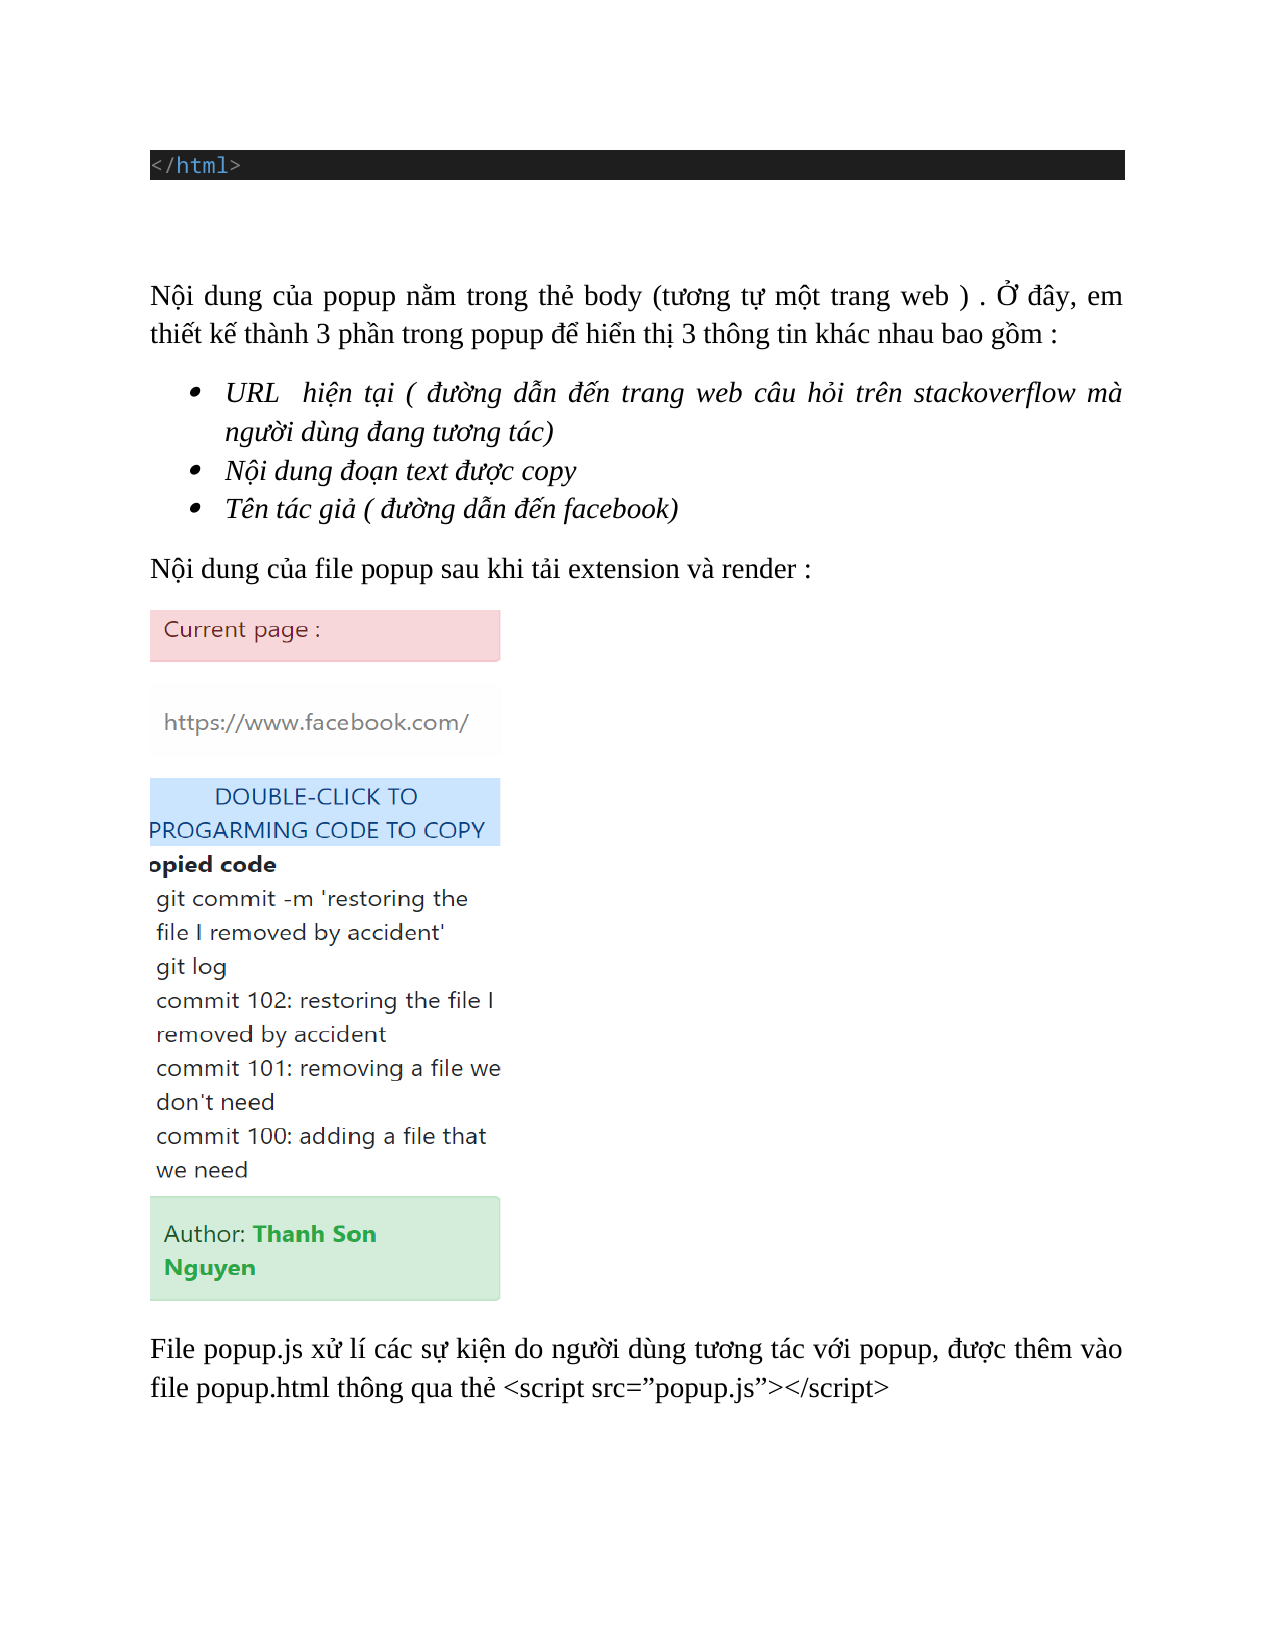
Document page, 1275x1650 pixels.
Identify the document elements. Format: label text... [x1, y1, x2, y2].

text </html> [150, 150, 1125, 180]
text Nội dung của file popup sau khi tải extension và render : [150, 551, 1125, 584]
list URL hiện tại ( đường dẫn đến trang web câu hỏi trên stackoverflow mà người dùng đang tương tác) [187, 376, 1125, 448]
picture [150, 610, 501, 1307]
list Nội dung đoạn text được copy [187, 453, 1125, 486]
text Nội dung của popup nằm trong thẻ body (tương tự một trang web ) . Ở đây, em thiết kế thành 3 phần trong popup để hiển thị 3 thông tin khác nhau bao gồm : [150, 278, 1125, 350]
list Tên tác giả ( đường dẫn đến facebook) [187, 491, 1125, 525]
text File popup.js xử lí các sự kiện do người dùng tương tác với popup, được thêm vào file popup.html thông qua thẻ <script src=”popup.js”></script> [150, 1331, 1125, 1403]
